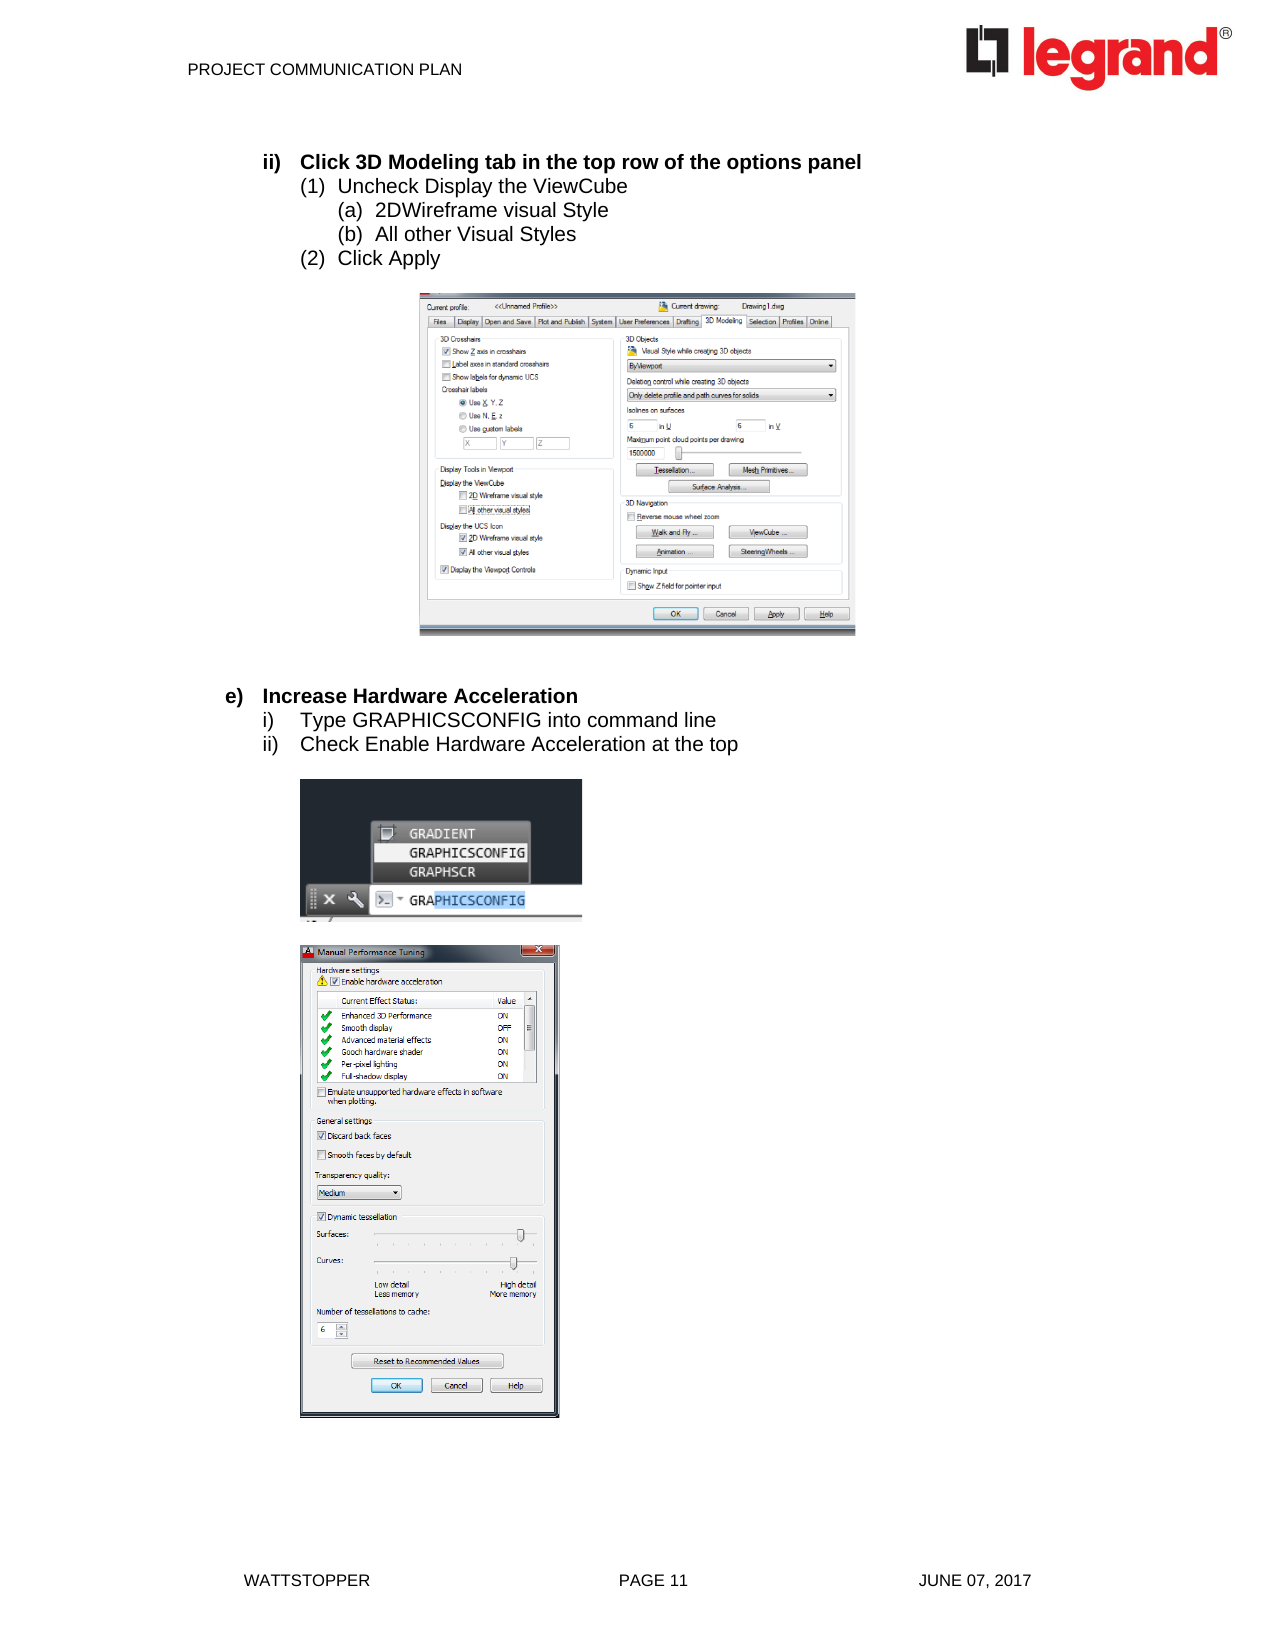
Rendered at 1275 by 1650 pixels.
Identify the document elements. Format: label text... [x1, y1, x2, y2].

list Click Apply [300, 246, 1087, 270]
picture [936, 0, 1266, 132]
picture [300, 779, 583, 922]
list Click 3D Modeling tab in the top row of the options panel [262, 150, 1087, 174]
list Uncheck Display the ViewCube [300, 174, 1087, 198]
list Check Enable Hardware Acceleration at the top [262, 732, 1087, 756]
list Increase Hardware Acceleration [225, 684, 1087, 708]
list 2DWireframe visual Style [337, 198, 1087, 222]
picture [300, 945, 560, 1418]
list All other Visual Styles [337, 222, 1087, 246]
picture [419, 293, 856, 636]
list Type GRAPHICSCONFIG into command line [262, 708, 1087, 732]
